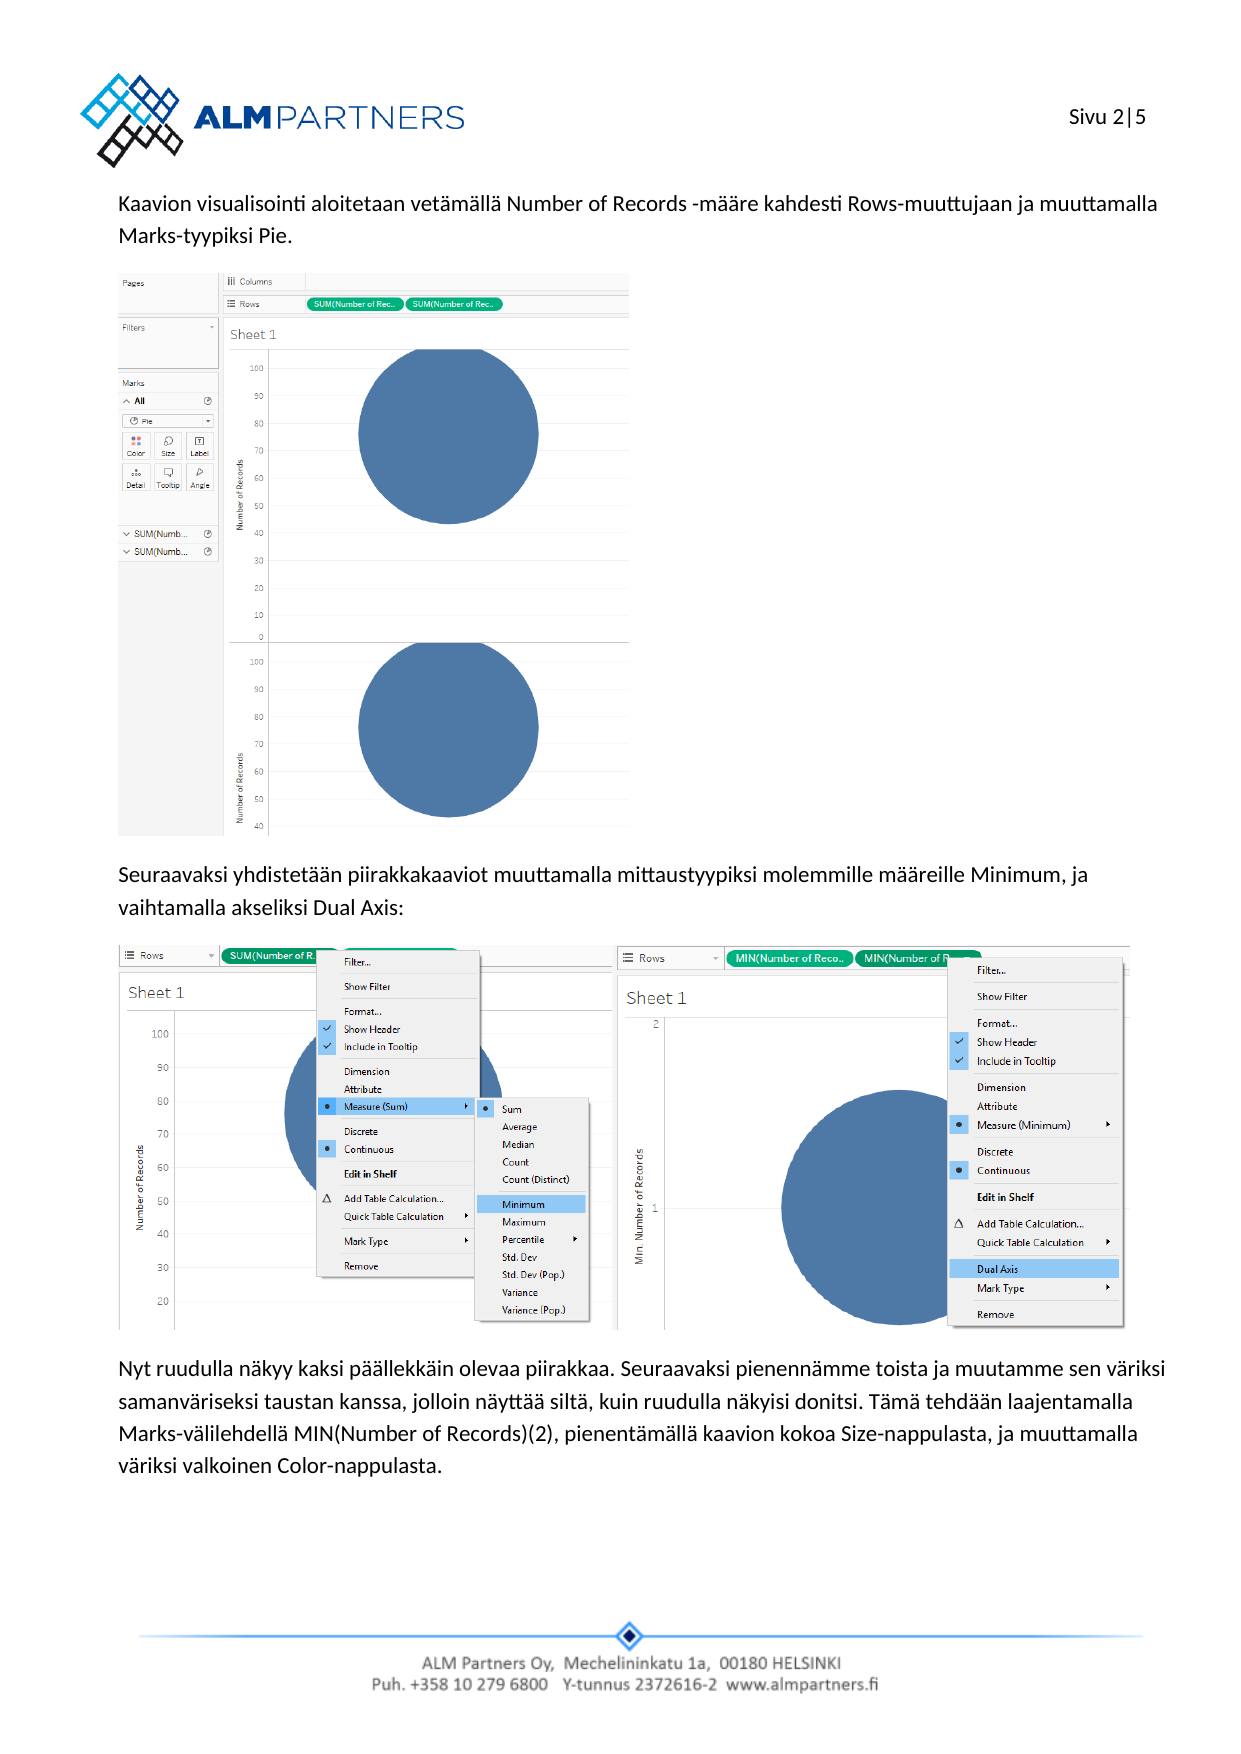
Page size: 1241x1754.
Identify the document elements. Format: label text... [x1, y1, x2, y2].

text Seuraavaksi yhdistetään piirakkakaaviot muuttamalla mittaustyypiksi molemmille määreille Minimum, ja vaihtamalla akseliksi Dual Axis: [118, 861, 1181, 921]
picture [76, 67, 477, 173]
text Nyt ruudulla näkyy kaksi päällekkäin olevaa piirakkaa. Seuraavaksi pienennämme toista ja muutamme sen väriksi samanväriseksi taustan kanssa, jolloin näyttää siltä, kuin ruudulla näkyisi donitsi. Tämä tehdään laajentamalla Marks-välilehdellä MIN(Number of Records)(2), pienentämällä kaavion kokoa Size-nappulasta, ja muuttamalla väriksi valkoinen Color-nappulasta. [118, 1354, 1181, 1479]
picture [118, 945, 1130, 1330]
picture [118, 1619, 1182, 1695]
text Kaavion visualisointi aloitetaan vetämällä Number of Records -määre kahdesti Rows-muuttujaan ja muuttamalla Marks-tyypiksi Pie. [118, 189, 1181, 249]
picture [118, 273, 630, 836]
